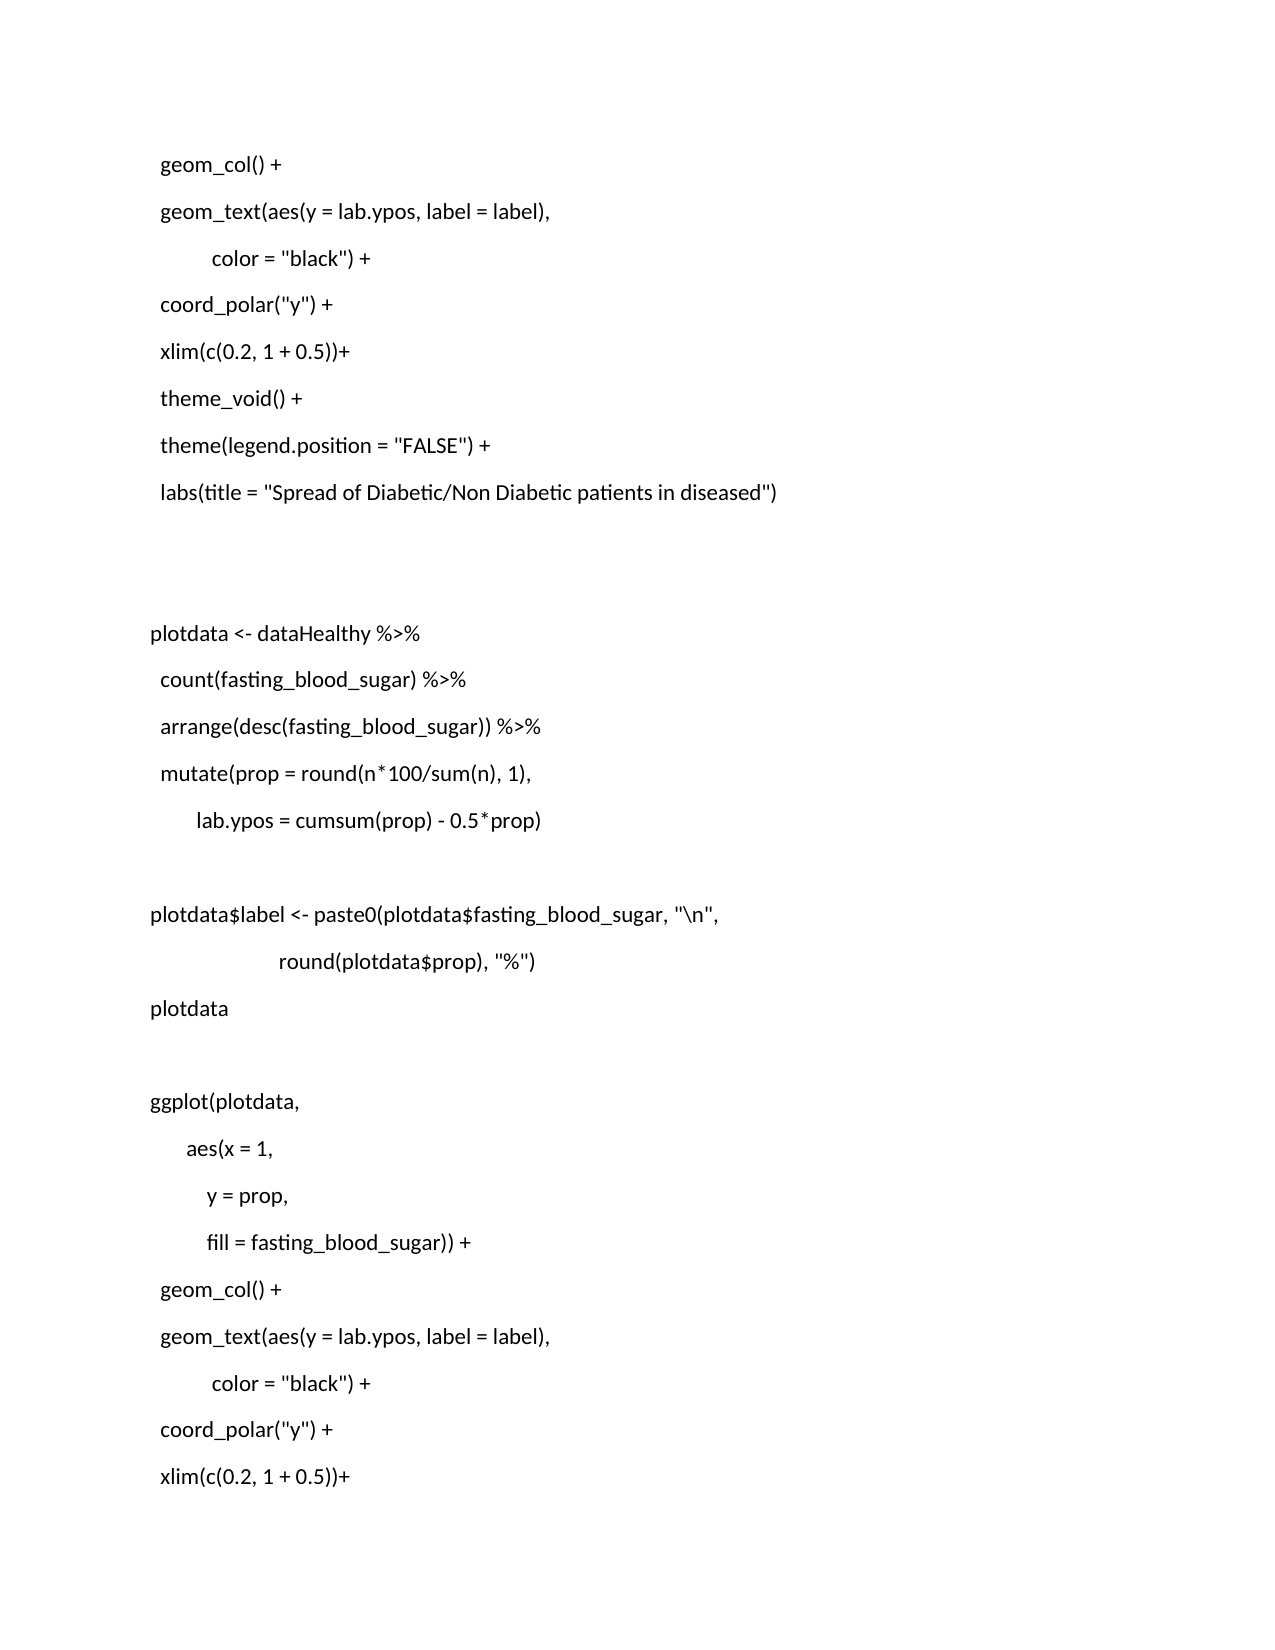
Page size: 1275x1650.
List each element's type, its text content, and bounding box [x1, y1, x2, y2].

text xlim(c(0.2, 1 + 0.5))+ [150, 1462, 1125, 1491]
text theme(legend.position = "FALSE") + [150, 431, 1125, 459]
text count(fasting_blood_sugar) %>% [150, 666, 1125, 694]
text lab.ypos = cumsum(prop) - 0.5*prop) [150, 806, 1125, 834]
text aes(x = 1, [150, 1134, 1125, 1162]
text geom_text(aes(y = lab.ypos, label = label), [150, 197, 1125, 225]
text geom_col() + [150, 150, 1125, 178]
text geom_text(aes(y = lab.ypos, label = label), [150, 1322, 1125, 1350]
text round(plotdata$prop), "%") [150, 947, 1125, 975]
text plotdata [150, 994, 1125, 1022]
text theme_void() + [150, 384, 1125, 412]
text coord_polar("y") + [150, 291, 1125, 319]
text color = "black") + [150, 244, 1125, 272]
text mutate(prop = round(n*100/sum(n), 1), [150, 759, 1125, 787]
text ggplot(plotdata, [150, 1087, 1125, 1116]
text fill = fasting_blood_sugar)) + [150, 1228, 1125, 1256]
text arrange(desc(fasting_blood_sugar)) %>% [150, 712, 1125, 741]
text coord_polar("y") + [150, 1416, 1125, 1444]
text color = "black") + [150, 1369, 1125, 1397]
text plotdata$label <- paste0(plotdata$fasting_blood_sugar, "\n", [150, 900, 1125, 928]
text y = prop, [150, 1181, 1125, 1209]
text xlim(c(0.2, 1 + 0.5))+ [150, 337, 1125, 366]
text labs(title = "Spread of Diabetic/Non Diabetic patients in diseased") [150, 478, 1125, 506]
text plotdata <- dataHealthy %>% [150, 619, 1125, 647]
text geom_col() + [150, 1275, 1125, 1303]
